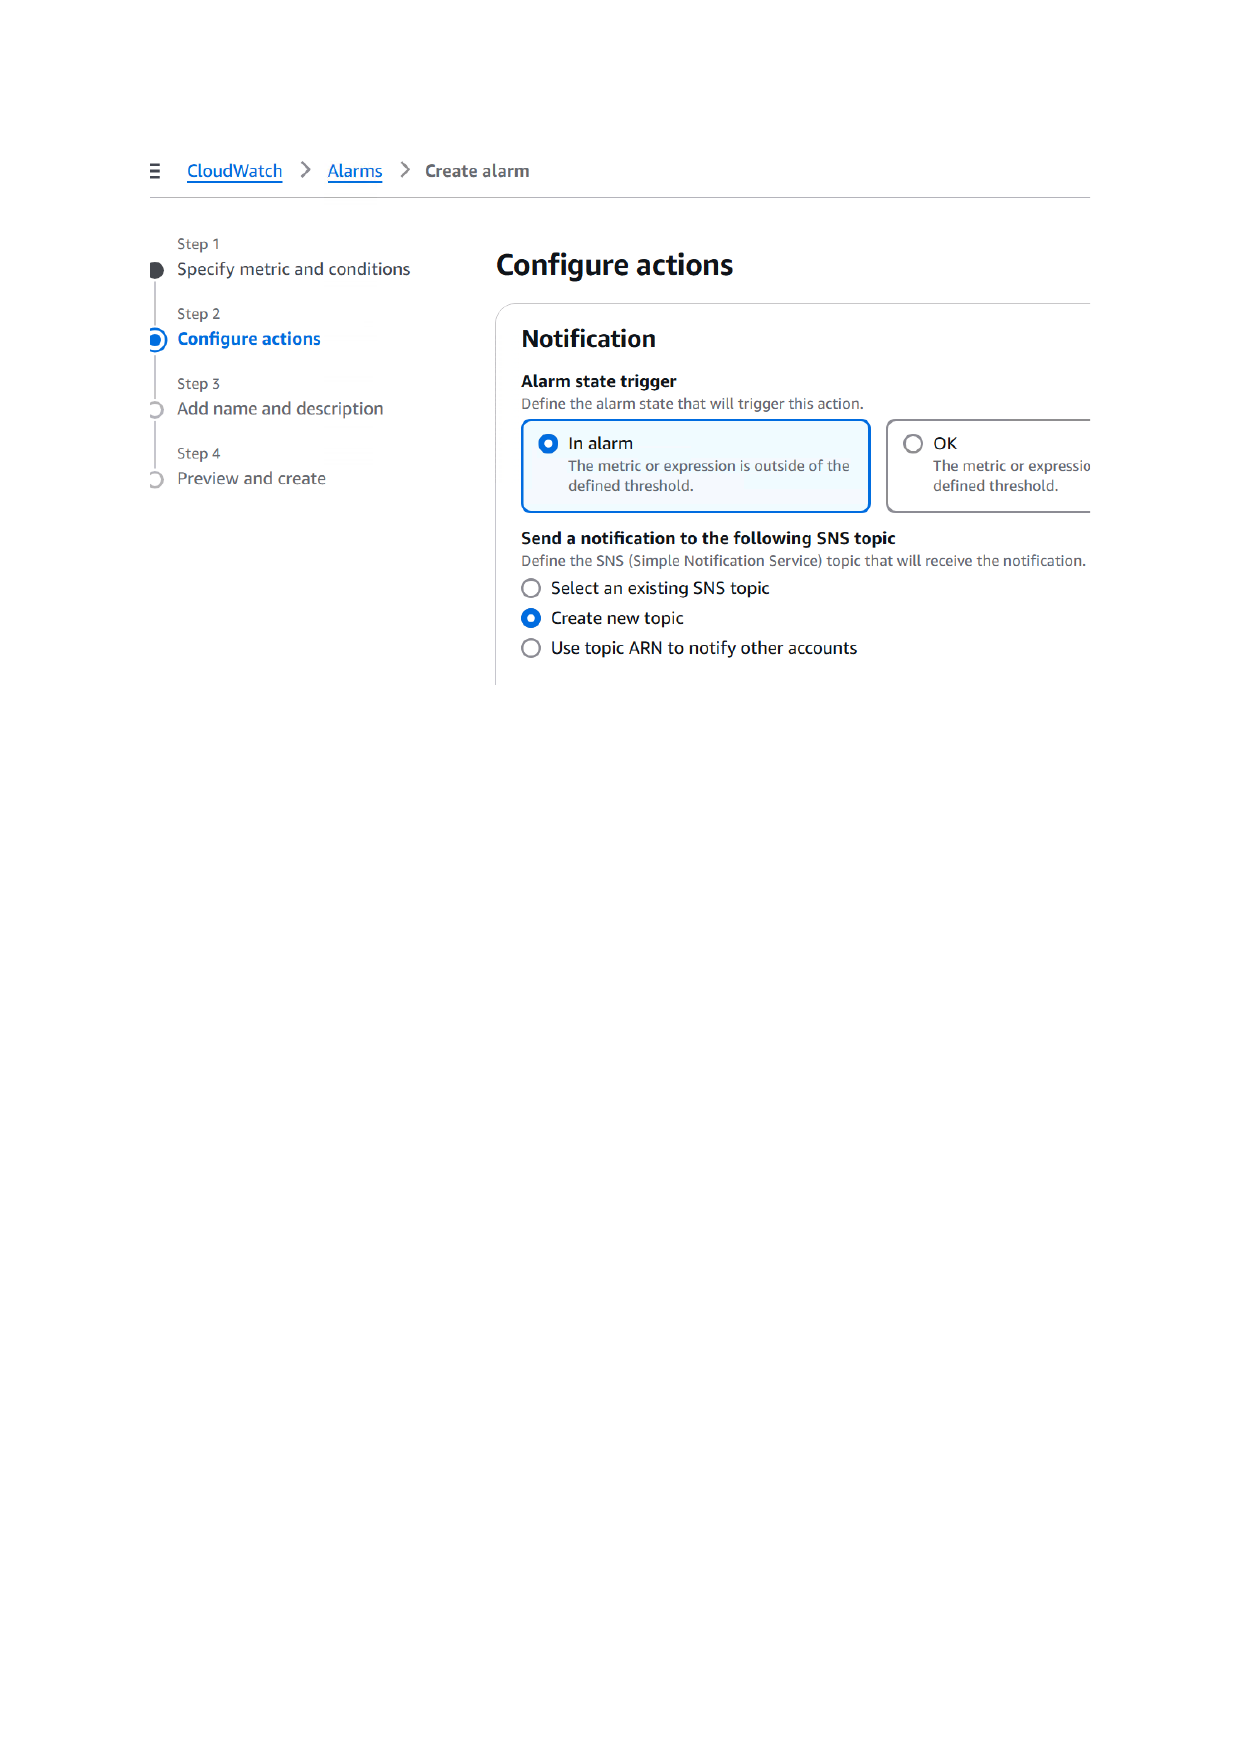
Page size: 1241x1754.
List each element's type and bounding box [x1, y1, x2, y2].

picture [150, 150, 1091, 685]
